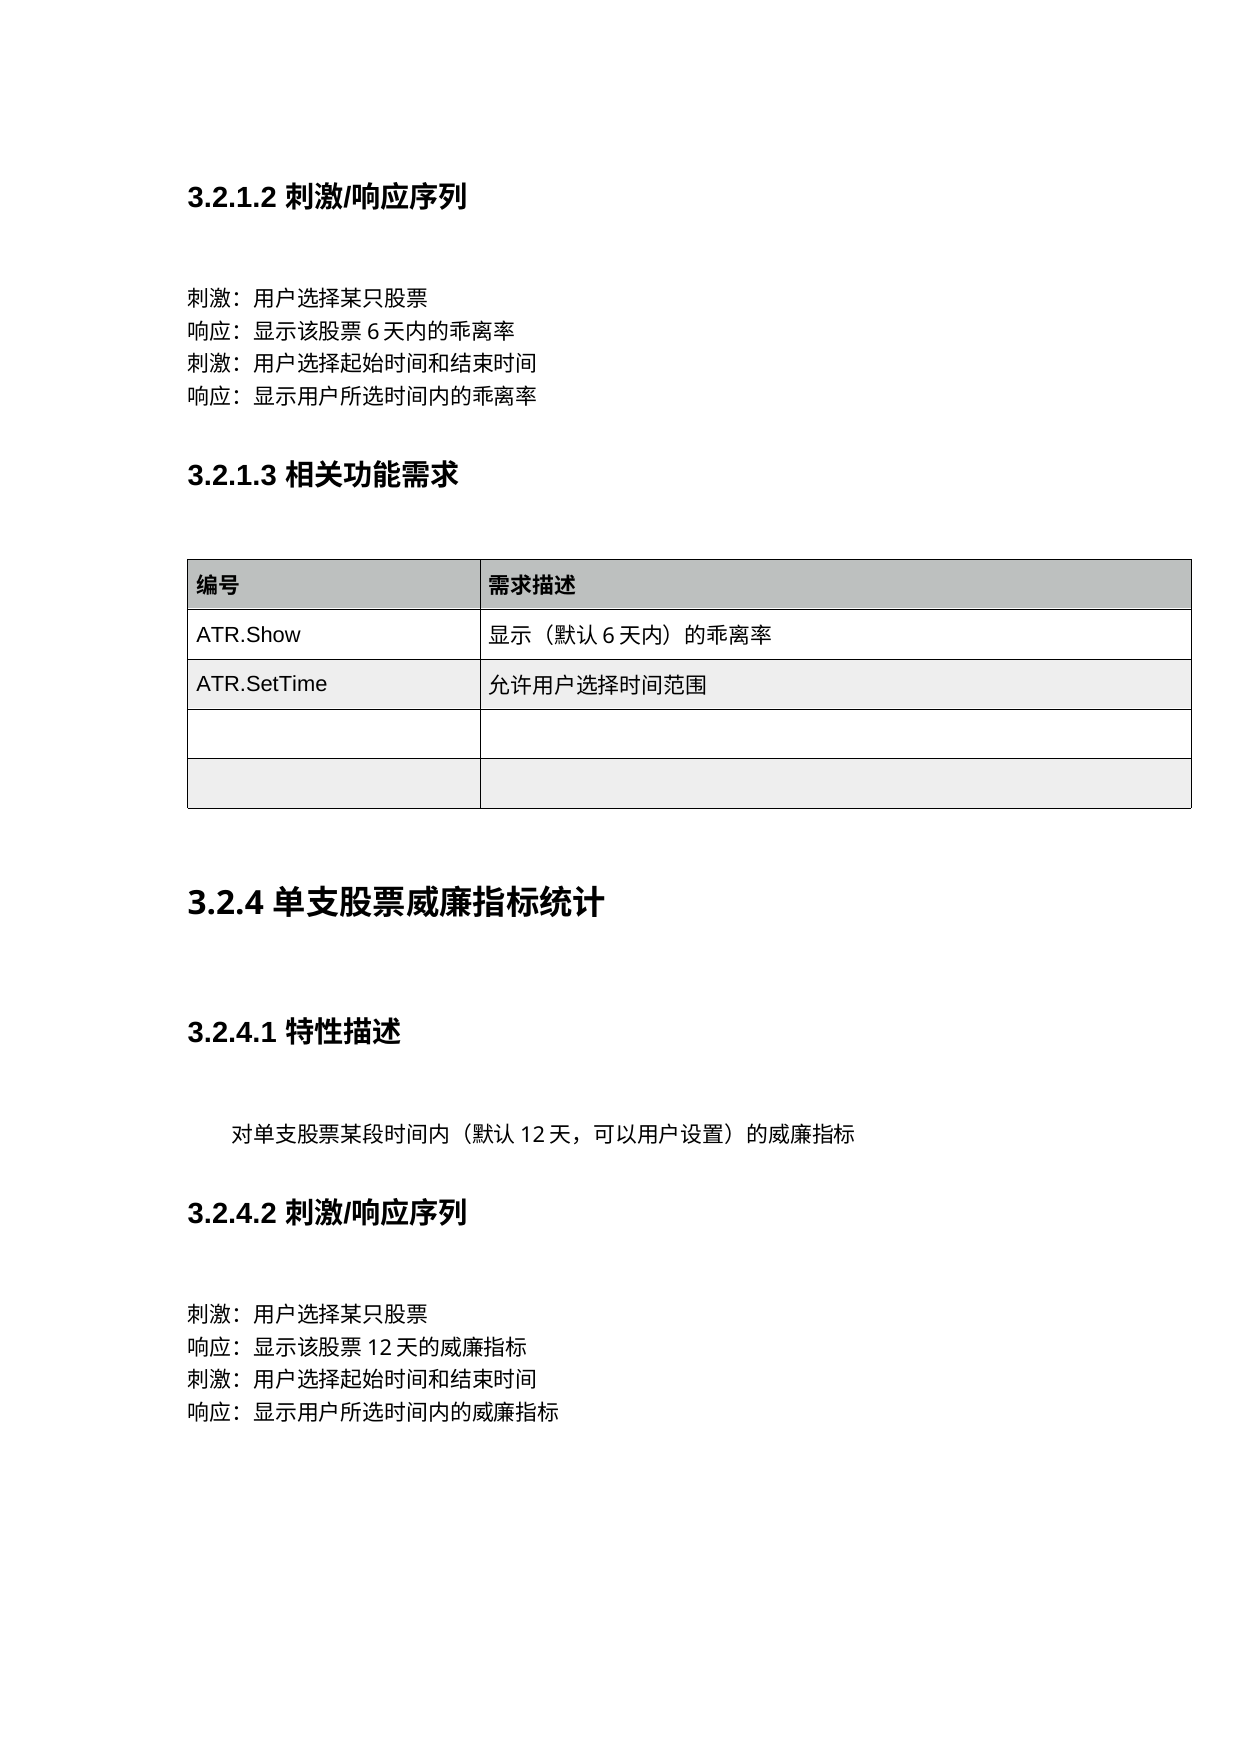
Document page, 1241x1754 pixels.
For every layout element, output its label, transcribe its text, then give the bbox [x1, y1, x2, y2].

text 响应：显示该股票6天内的乖离率 [187, 313, 1053, 346]
table_cell [481, 759, 1191, 808]
table_header 需求描述 [481, 560, 1191, 608]
text 刺激：用户选择起始时间和结束时间 [187, 346, 1053, 378]
table_cell ATR.SetTime [188, 660, 480, 708]
text 响应：显示用户所选时间内的乖离率 [187, 378, 1053, 411]
text 刺激：用户选择起始时间和结束时间 [187, 1362, 1053, 1394]
subtitle 3.2.1.3 相关功能需求 [187, 440, 1053, 505]
table_cell ATR.Show [188, 610, 480, 659]
table_cell [481, 710, 1191, 758]
table_cell [188, 710, 480, 758]
text 刺激：用户选择某只股票 [187, 281, 1053, 313]
text 对单支股票某段时间内（默认12天，可以用户设置）的威廉指标 [187, 1116, 1053, 1149]
subtitle 3.2.4.1 特性描述 [187, 997, 1053, 1062]
table_cell 允许用户选择时间范围 [481, 660, 1191, 708]
table_cell [188, 759, 480, 808]
text 刺激：用户选择某只股票 [187, 1297, 1053, 1329]
subtitle 3.2.4 单支股票威廉指标统计 [187, 868, 1053, 933]
text 响应：显示该股票12天的威廉指标 [187, 1329, 1053, 1362]
table_header 编号 [188, 560, 480, 608]
table_cell 显示（默认6天内）的乖离率 [481, 610, 1191, 659]
text 响应：显示用户所选时间内的威廉指标 [187, 1394, 1053, 1427]
subtitle 3.2.4.2 刺激/响应序列 [187, 1178, 1053, 1243]
subtitle 3.2.1.2 刺激/响应序列 [187, 162, 1053, 227]
